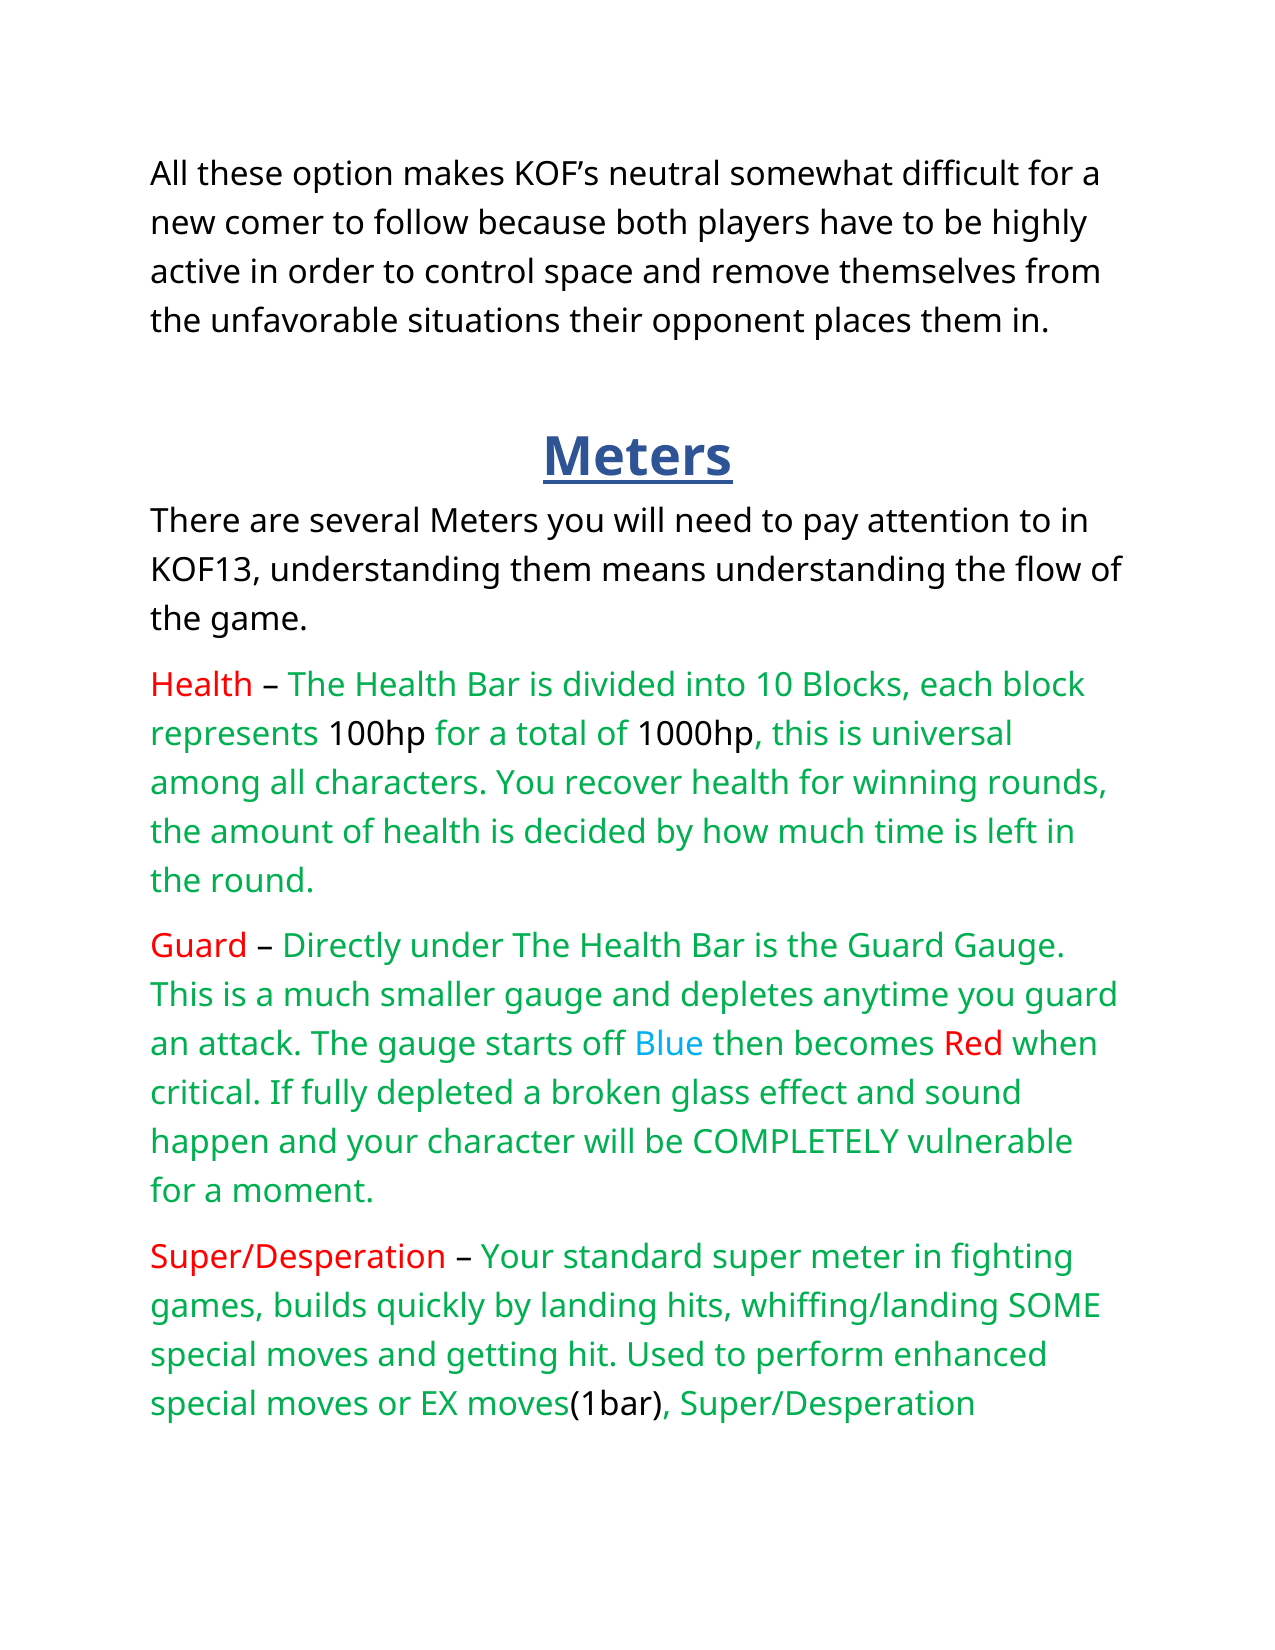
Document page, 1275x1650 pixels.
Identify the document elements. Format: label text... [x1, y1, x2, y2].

subtitle Meters [150, 418, 1125, 491]
text All these option makes KOF’s neutral somewhat difficult for a new comer to follow because both players have to be highly active in order to control space and remove themselves from the unfavorable situations their opponent places them in. [150, 150, 1125, 342]
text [150, 1233, 1125, 1425]
text There are several Meters you will need to pay attention to in KOF13, understanding them means understanding the flow of the game. [150, 497, 1125, 641]
text Health – The Health Bar is divided into 10 Blocks, each block represents 100hp for a total of 1000hp, this is universal among all characters. You recover health for winning rounds, the amount of health is decided by how much time is left in the round. [150, 661, 1125, 902]
text Guard – Directly under The Health Bar is the Guard Gauge. This is a much smaller gauge and depletes anytime you guard an attack. The gauge starts off Blue then becomes Red when critical. If fully depleted a broken glass effect and sound happen and your character will be COMPLETELY vulnerable for a moment. [150, 922, 1125, 1212]
